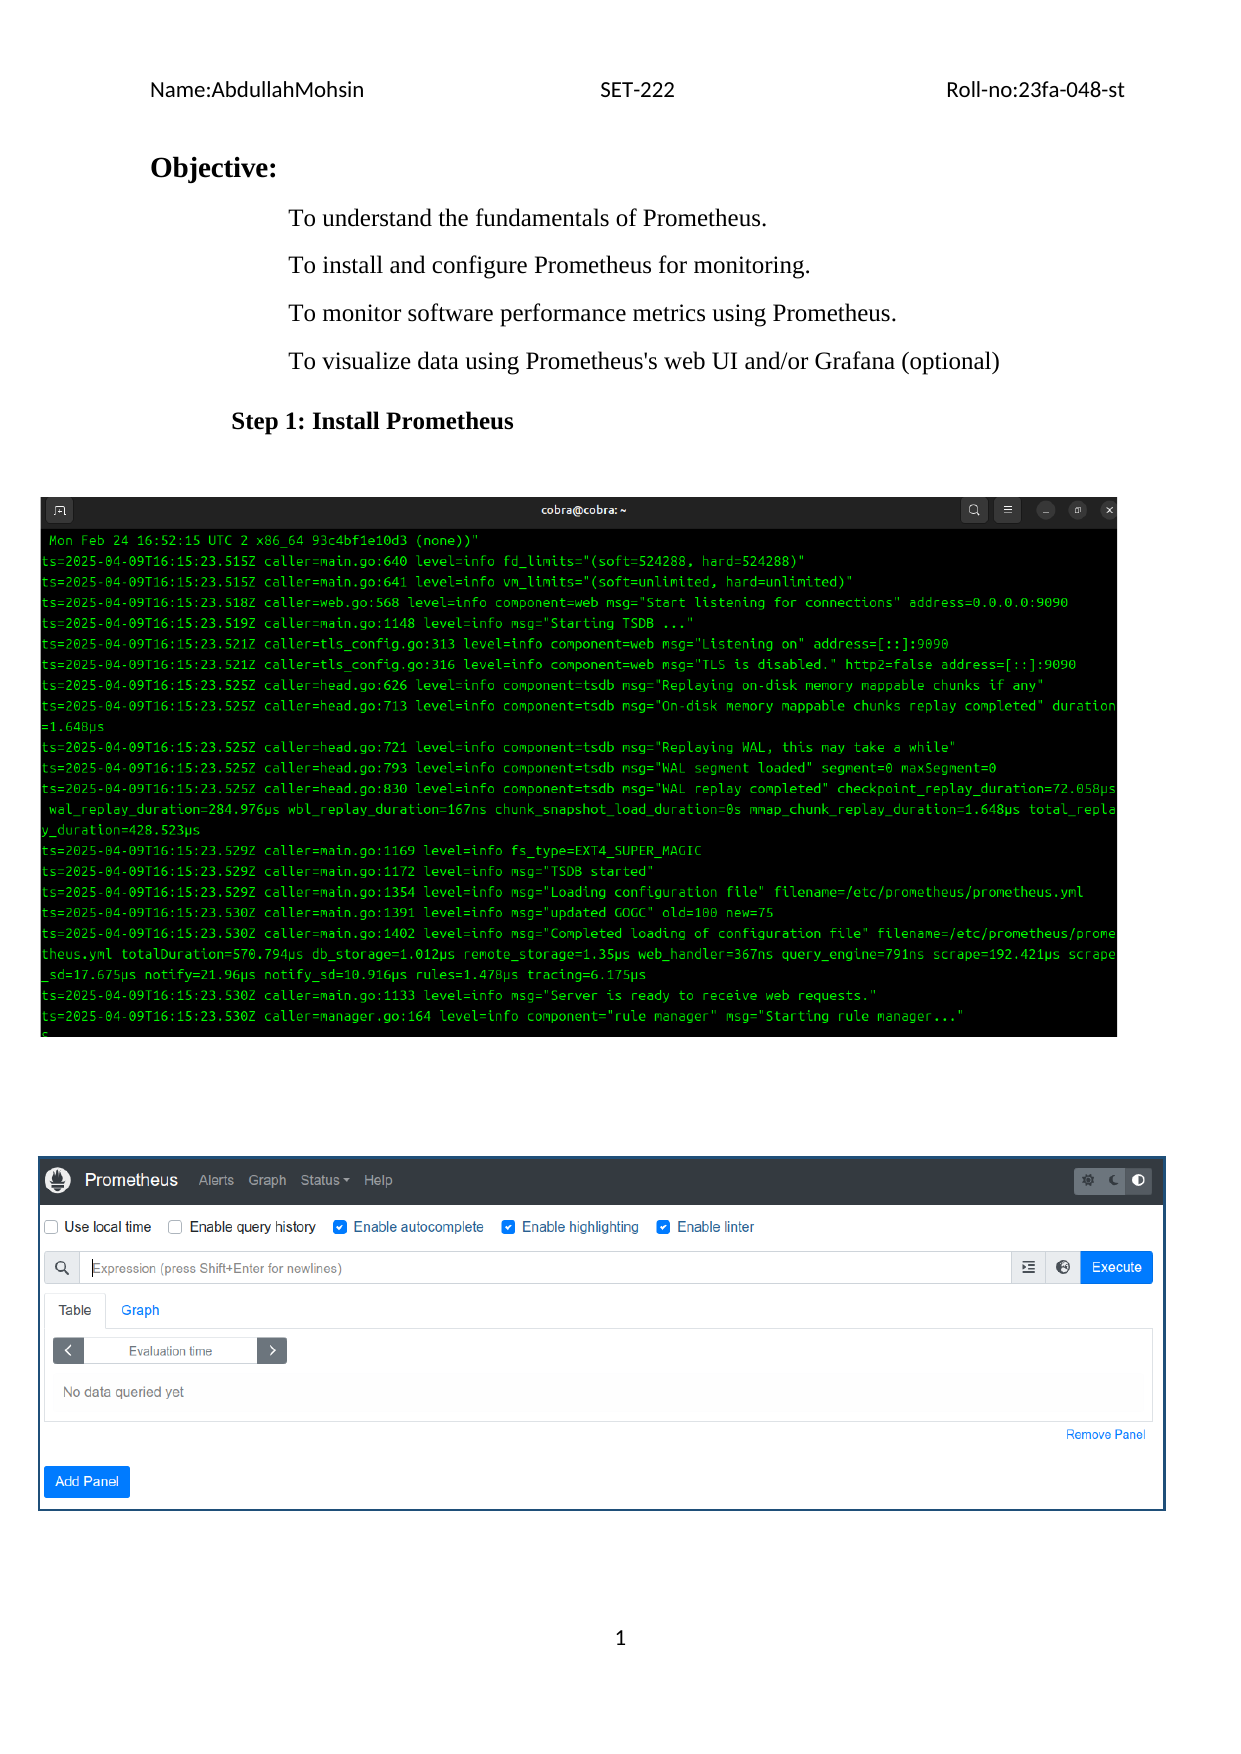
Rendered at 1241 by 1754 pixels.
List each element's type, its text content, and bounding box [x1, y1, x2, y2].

text Step 1: Install Prometheus [150, 406, 1090, 435]
text  To monitor software performance metrics using Prometheus. [150, 298, 1090, 327]
picture [40, 497, 1118, 1037]
text Objective: [150, 150, 1090, 184]
picture [40, 1159, 1163, 1509]
text  To install and configure Prometheus for monitoring. [150, 251, 1090, 279]
text  To understand the fundamentals of Prometheus. [150, 203, 1090, 232]
text  To visualize data using Prometheus's web UI and/or Grafana (optional) [150, 346, 1090, 375]
